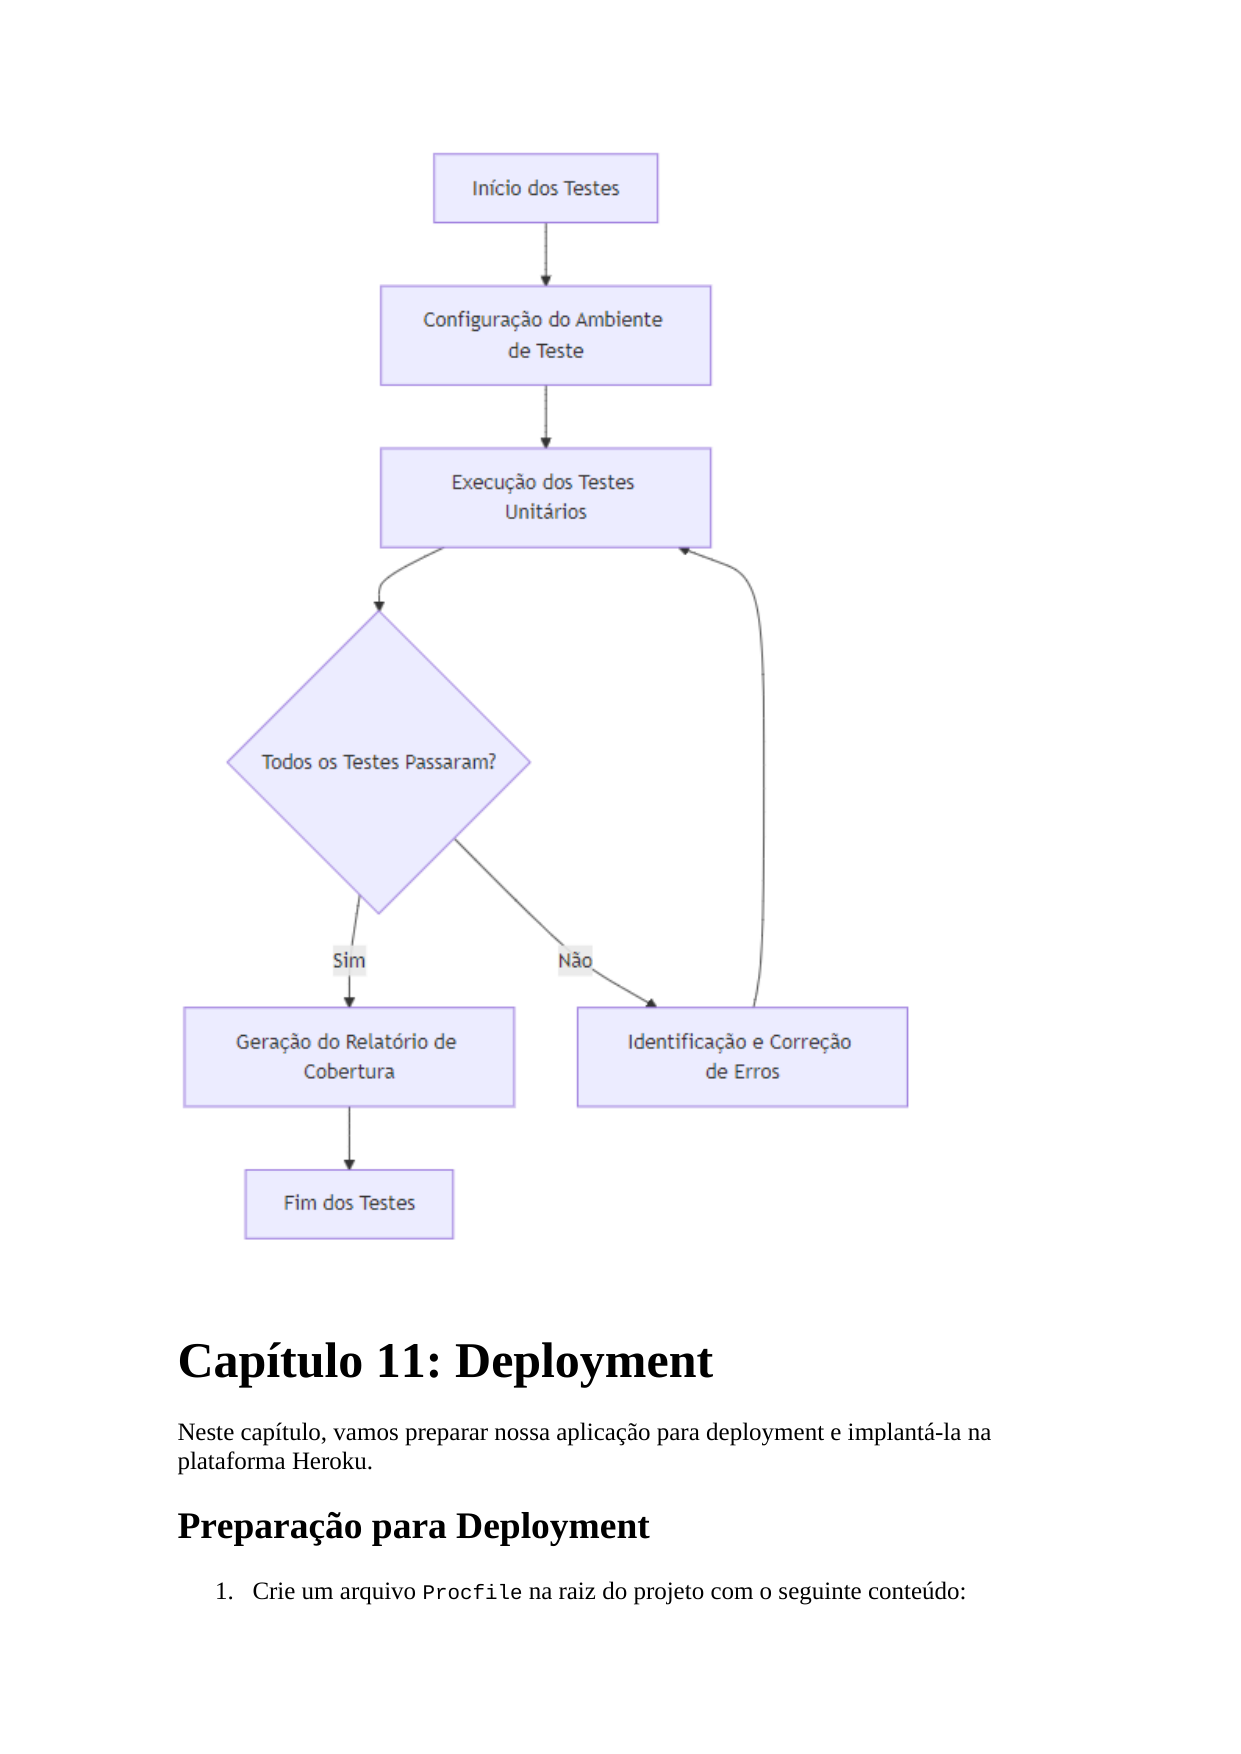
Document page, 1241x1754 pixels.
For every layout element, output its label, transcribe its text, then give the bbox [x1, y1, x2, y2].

picture [177, 147, 918, 1257]
text Capítulo 11: Deployment [177, 1331, 1063, 1388]
list Crie um arquivo Procfile na raiz do projeto com o seguinte conteúdo: [215, 1576, 1063, 1606]
text Preparação para Deployment [177, 1504, 1063, 1547]
text Neste capítulo, vamos preparar nossa aplicação para deployment e implantá-la na plataforma Heroku. [177, 1417, 1063, 1475]
